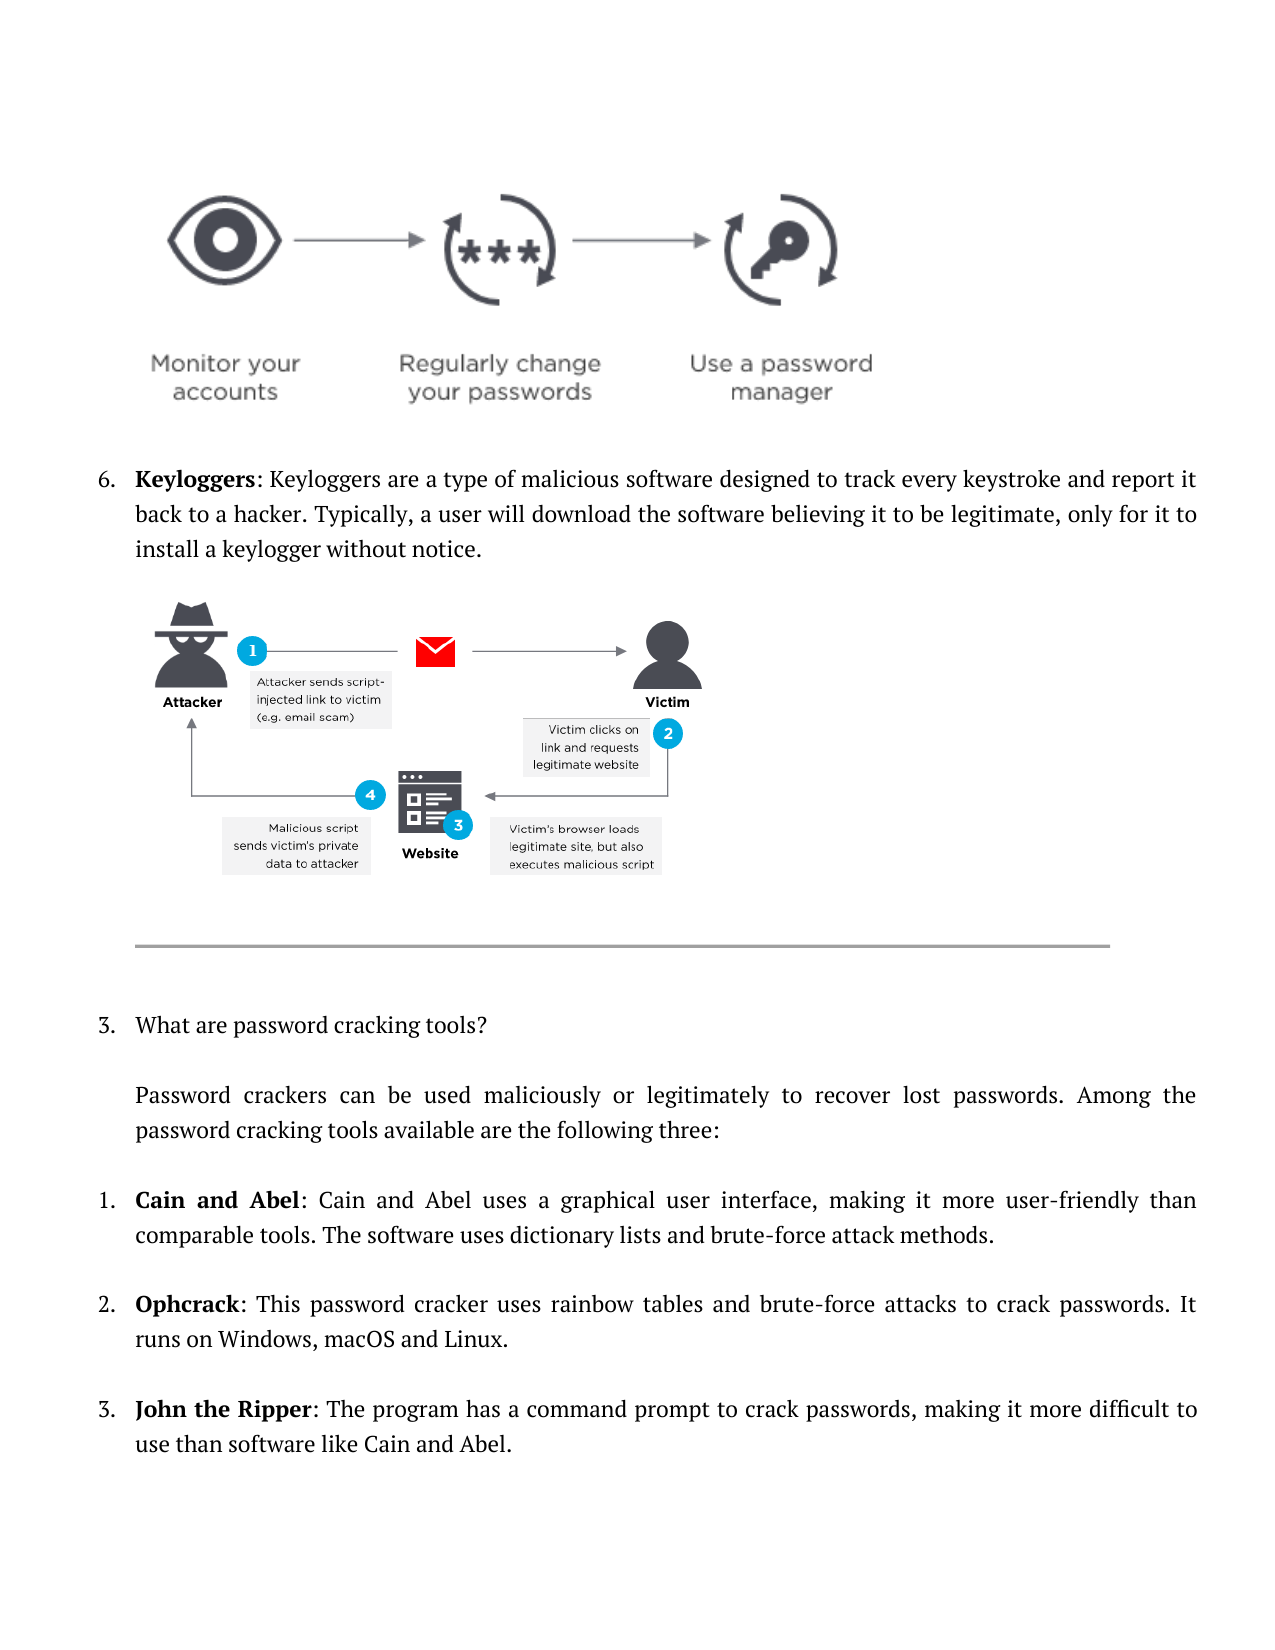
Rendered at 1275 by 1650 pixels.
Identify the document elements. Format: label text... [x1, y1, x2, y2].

picture [135, 568, 731, 906]
list Cain and Abel: Cain and Abel uses a graphical user interface, making it more user-friendly than comparable tools. The software uses dictionary lists and brute-force attack methods. [98, 1184, 1198, 1249]
list What are password cracking tools? [98, 1010, 1198, 1040]
picture [135, 150, 925, 425]
text Password crackers can be used maliciously or legitimately to recover lost passwords. Among the password cracking tools available are the following three: [135, 1079, 1198, 1145]
list Keyloggers: Keyloggers are a type of malicious software designed to track every keystroke and report it back to a hacker. Typically, a user will download the software believing it to be legitimate, only for it to install a keylogger without notice. [98, 464, 1198, 564]
list John the Ripper: The program has a command prompt to crack passwords, making it more difficult to use than software like Cain and Abel. [98, 1394, 1198, 1459]
list Ophcrack: This password cracker uses rainbow tables and brute-force attacks to crack passwords. It runs on Windows, macOS and Linux. [98, 1289, 1198, 1354]
